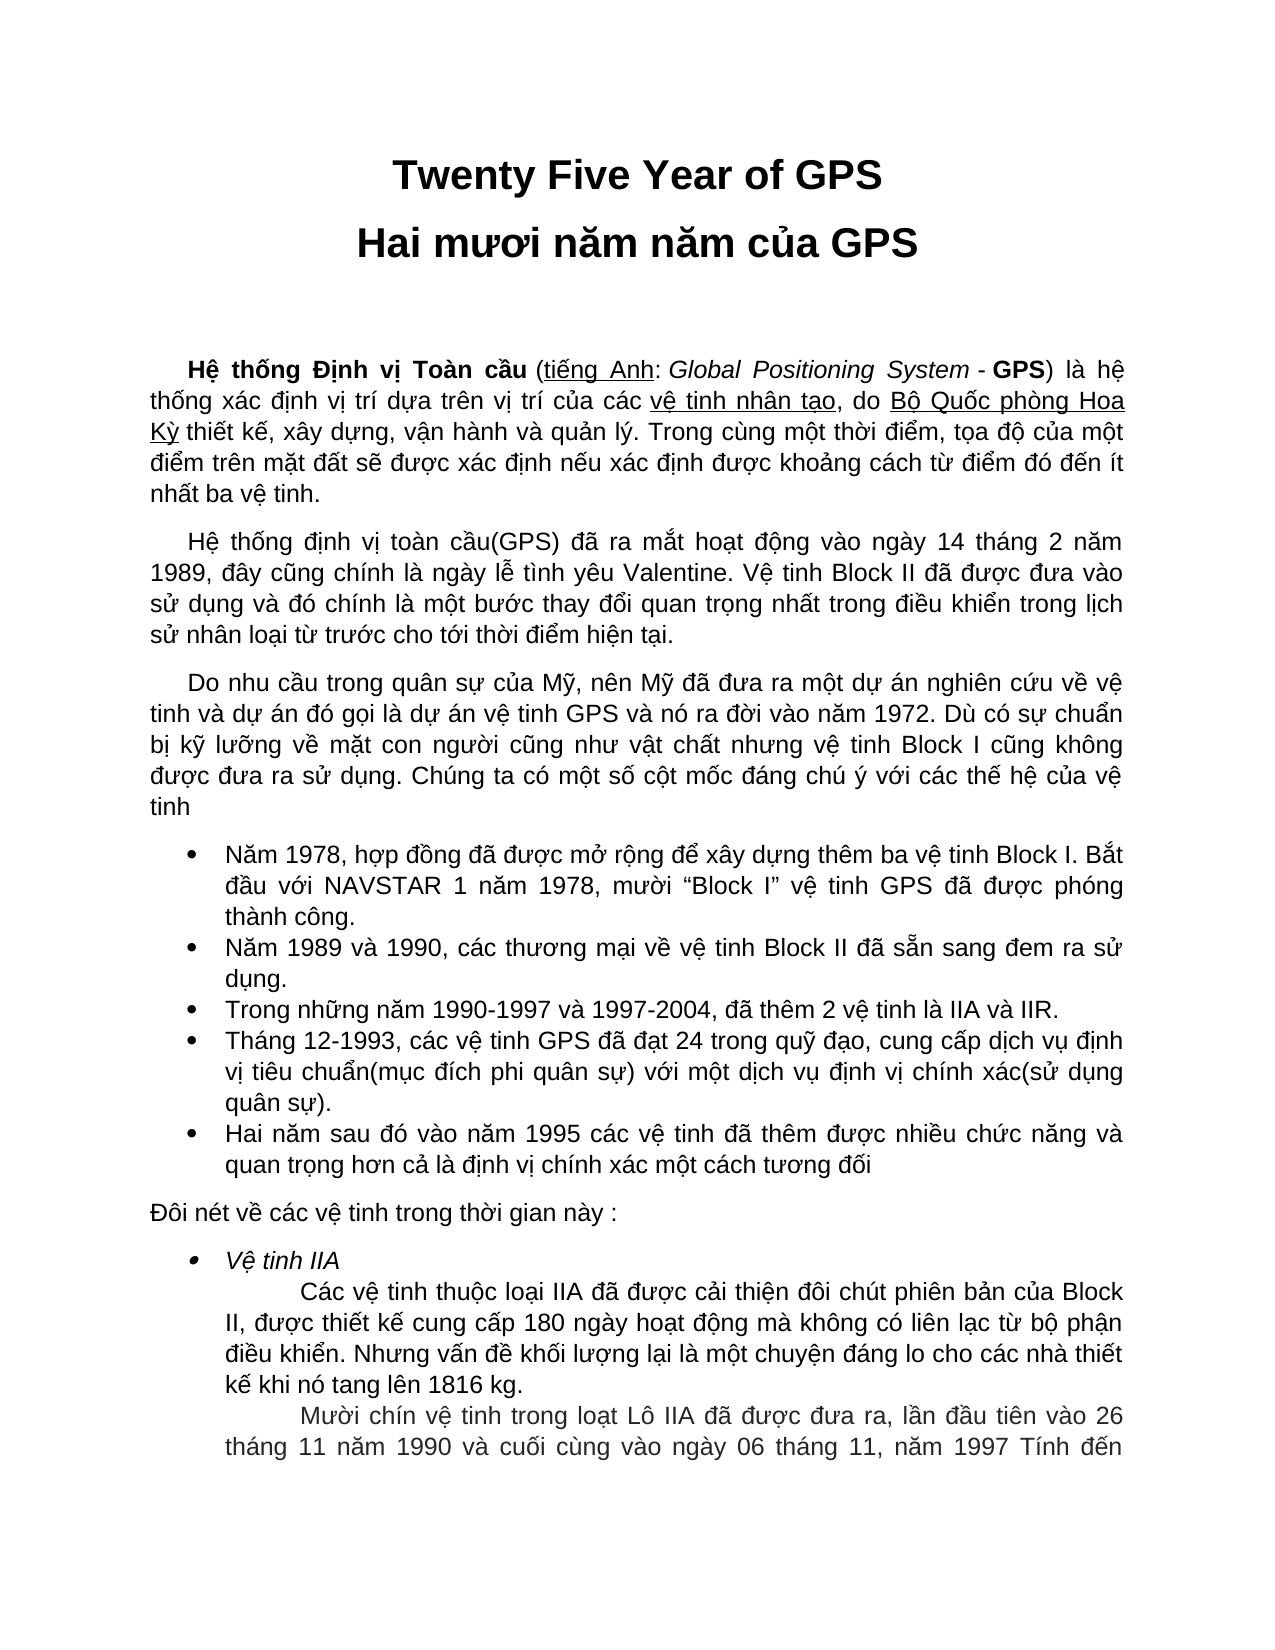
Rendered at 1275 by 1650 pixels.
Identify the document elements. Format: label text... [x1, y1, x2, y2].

text Hệ thống định vị toàn cầu(GPS) đã ra mắt hoạt động vào ngày 14 tháng 2 năm 1989, đây cũng chính là ngày lễ tình yêu Valentine. Vệ tinh Block II đã được đưa vào sử dụng và đó chính là một bước thay đổi quan trọng nhất trong điều khiển trong lịch sử nhân loại từ trước cho tới thời điểm hiện tại. [150, 527, 1125, 649]
list Tháng 12-1993, các vệ tinh GPS đã đạt 24 trong quỹ đạo, cung cấp dịch vụ định vị tiêu chuẩn(mục đích phi quân sự) với một dịch vụ định vị chính xác(sử dụng quân sự). [187, 1026, 1125, 1117]
text Do nhu cầu trong quân sự của Mỹ, nên Mỹ đã đưa ra một dự án nghiên cứu về vệ tinh và dự án đó gọi là dự án vệ tinh GPS và nó ra đời vào năm 1972. Dù có sự chuẩn bị kỹ lưỡng về mặt con người cũng như vật chất nhưng vệ tinh Block I cũng không được đưa ra sử dụng. Chúng ta có một số cột mốc đáng chú ý với các thế hệ của vệ tinh [150, 668, 1125, 821]
list Vệ tinh IIA [187, 1246, 1125, 1275]
list Năm 1989 và 1990, các thương mại về vệ tinh Block II đã sẵn sang đem ra sử dụng. [187, 933, 1125, 993]
list Trong những năm 1990-1997 và 1997-2004, đã thêm 2 vệ tinh là IIA và IIR. [187, 995, 1125, 1024]
text Đôi nét về các vệ tinh trong thời gian này : [150, 1198, 1125, 1227]
list Các vệ tinh thuộc loại IIA đã được cải thiện đôi chút phiên bản của Block II, được thiết kế cung cấp 180 ngày hoạt động mà không có liên lạc từ bộ phận điều khiển. Nhưng vấn đề khối lượng lại là một chuyện đáng lo cho các nhà thiết kế khi nó tang lên 1816 kg. [225, 1277, 1125, 1399]
text Hai mươi năm năm của GPS [150, 218, 1125, 266]
text Hệ thống Định vị Toàn cầu (tiếng Anh: Global Positioning System - GPS) là hệ thống xác định vị trí dựa trên vị trí của các vệ tinh nhân tạo, do Bộ Quốc phòng Hoa Kỳ thiết kế, xây dựng, vận hành và quản lý. Trong cùng một thời điểm, tọa độ của một điểm trên mặt đất sẽ được xác định nếu xác định được khoảng cách từ điểm đó đến ít nhất ba vệ tinh. [150, 355, 1125, 386]
list Năm 1978, hợp đồng đã được mở rộng để xây dựng thêm ba vệ tinh Block I. Bắt đầu với NAVSTAR 1 năm 1978, mười “Block I” vệ tinh GPS đã được phóng thành công. [187, 839, 1125, 931]
text Twenty Five Year of GPS [150, 150, 1125, 198]
list Hai năm sau đó vào năm 1995 các vệ tinh đã thêm được nhiều chức năng và quan trọng hơn cả là định vị chính xác một cách tương đối [187, 1119, 1125, 1179]
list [225, 1401, 1125, 1432]
text Hệ thống Định vị Toàn cầu (tiếng Anh: Global Positioning System - GPS) là hệ thống xác định vị trí dựa trên vị trí của các vệ tinh nhân tạo, do Bộ Quốc phòng Hoa Kỳ thiết kế, xây dựng, vận hành và quản lý. Trong cùng một thời điểm, tọa độ của một điểm trên mặt đất sẽ được xác định nếu xác định được khoảng cách từ điểm đó đến ít nhất ba vệ tinh. [150, 477, 1125, 508]
